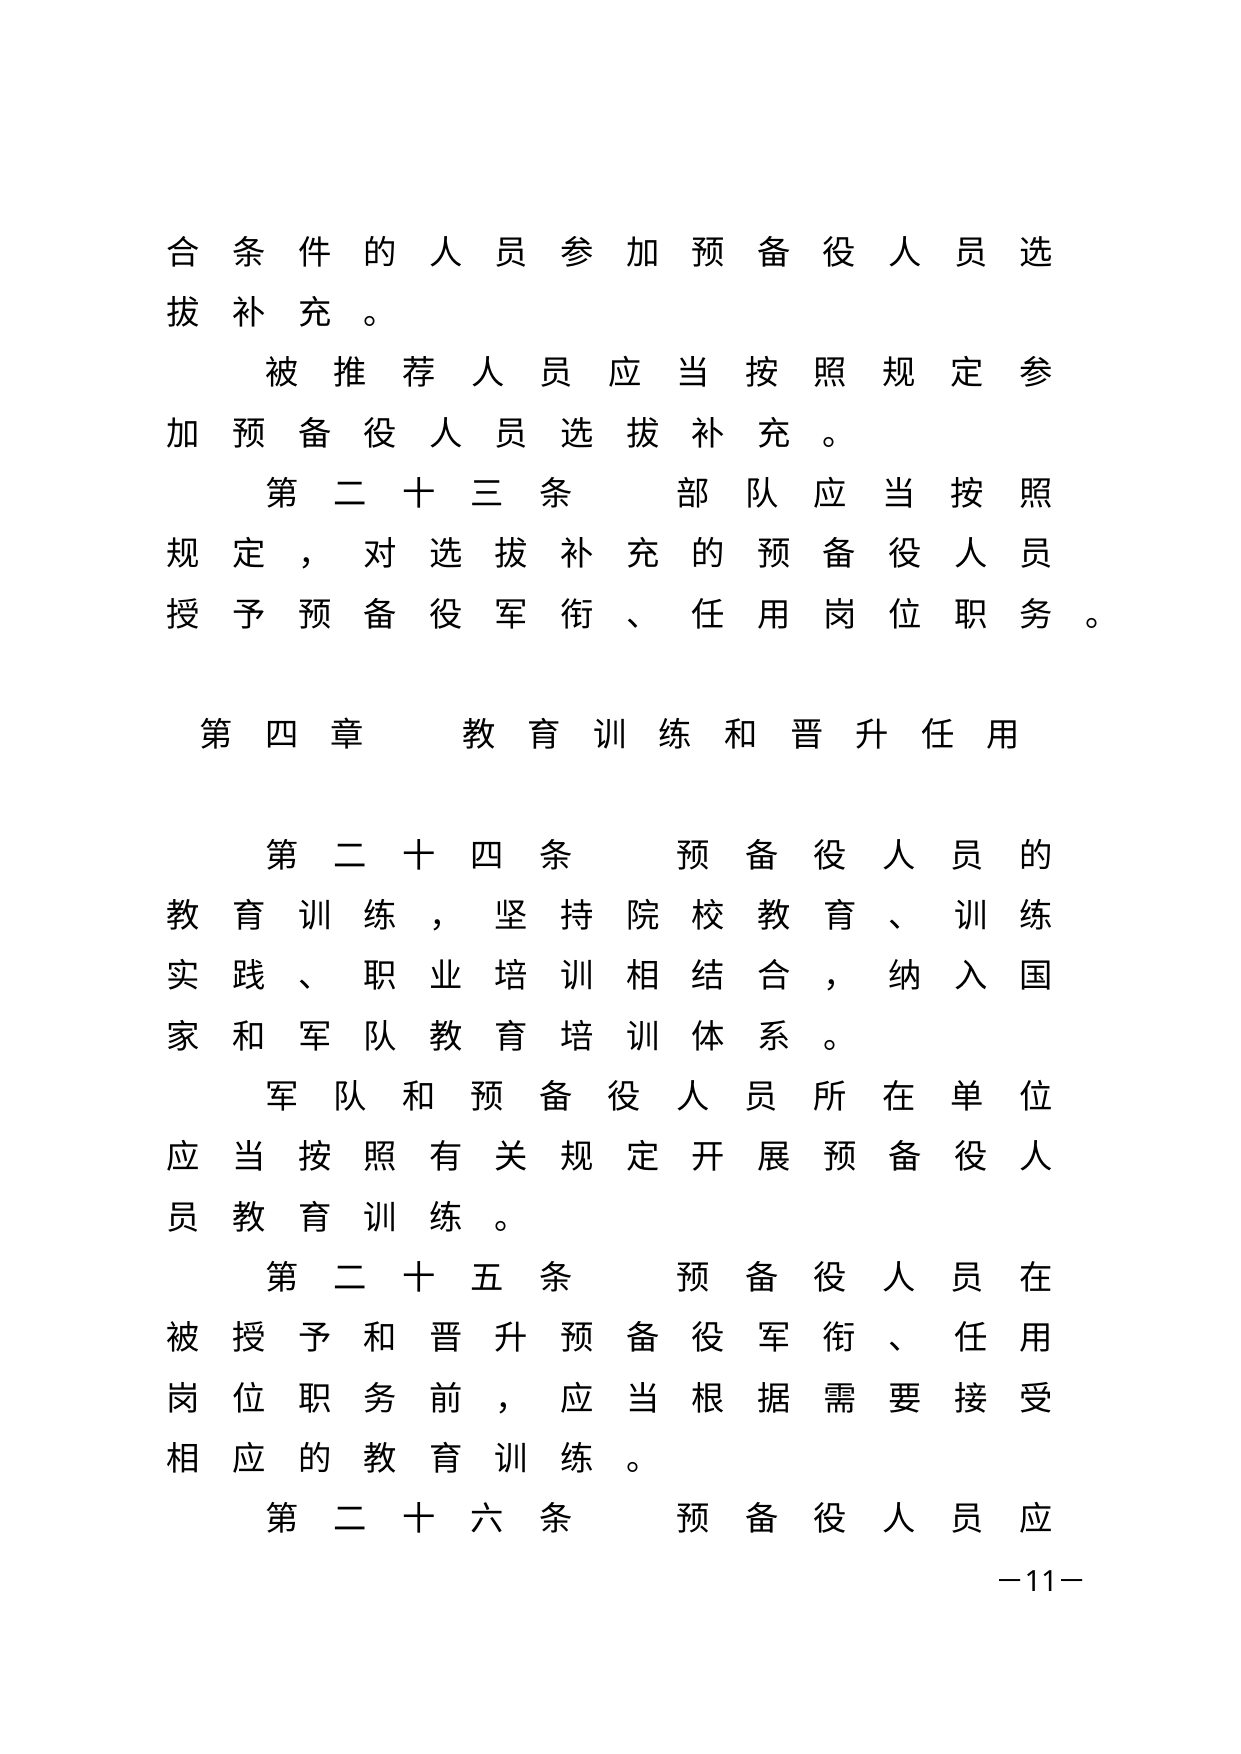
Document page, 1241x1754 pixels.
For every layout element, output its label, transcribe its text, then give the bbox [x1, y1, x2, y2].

text 军队和预备役人员所在单位应当按照有关规定开展预备役人员教育训练。 [167, 1064, 1085, 1245]
text 被推荐人员应当按照规定参加预备役人员选拔补充。 [167, 340, 1085, 461]
text 第二十三条 部队应当按照规定，对选拔补充的预备役人员授予预备役军衔、任用岗位职务。 [167, 461, 1085, 642]
text 第二十五条 预备役人员在被授予和晋升预备役军衔、任用岗位职务前，应当根据需要接受相应的教育训练。 [167, 1245, 1085, 1486]
text 第二十二条 机关、团体、企业事业组织和乡镇人民政府、街道办事处，应当根据部队需要和县、自治县、不设区的市、市辖区人民政府兵役机关的安排，组织推荐本单位、本行政区域符合条件的人员参加预备役人员选拔补充。 [167, 219, 1085, 340]
text 第四章 教育训练和晋升任用 [167, 702, 1085, 762]
text 第二十四条 预备役人员的教育训练，坚持院校教育、训练实践、职业培训相结合，纳入国家和军队教育培训体系。 [167, 823, 1085, 1064]
text 第二十六条 预备役人员应当按照规定参加军事训练，达到军事训练大纲规定的训练要求。 [167, 1486, 1085, 1546]
